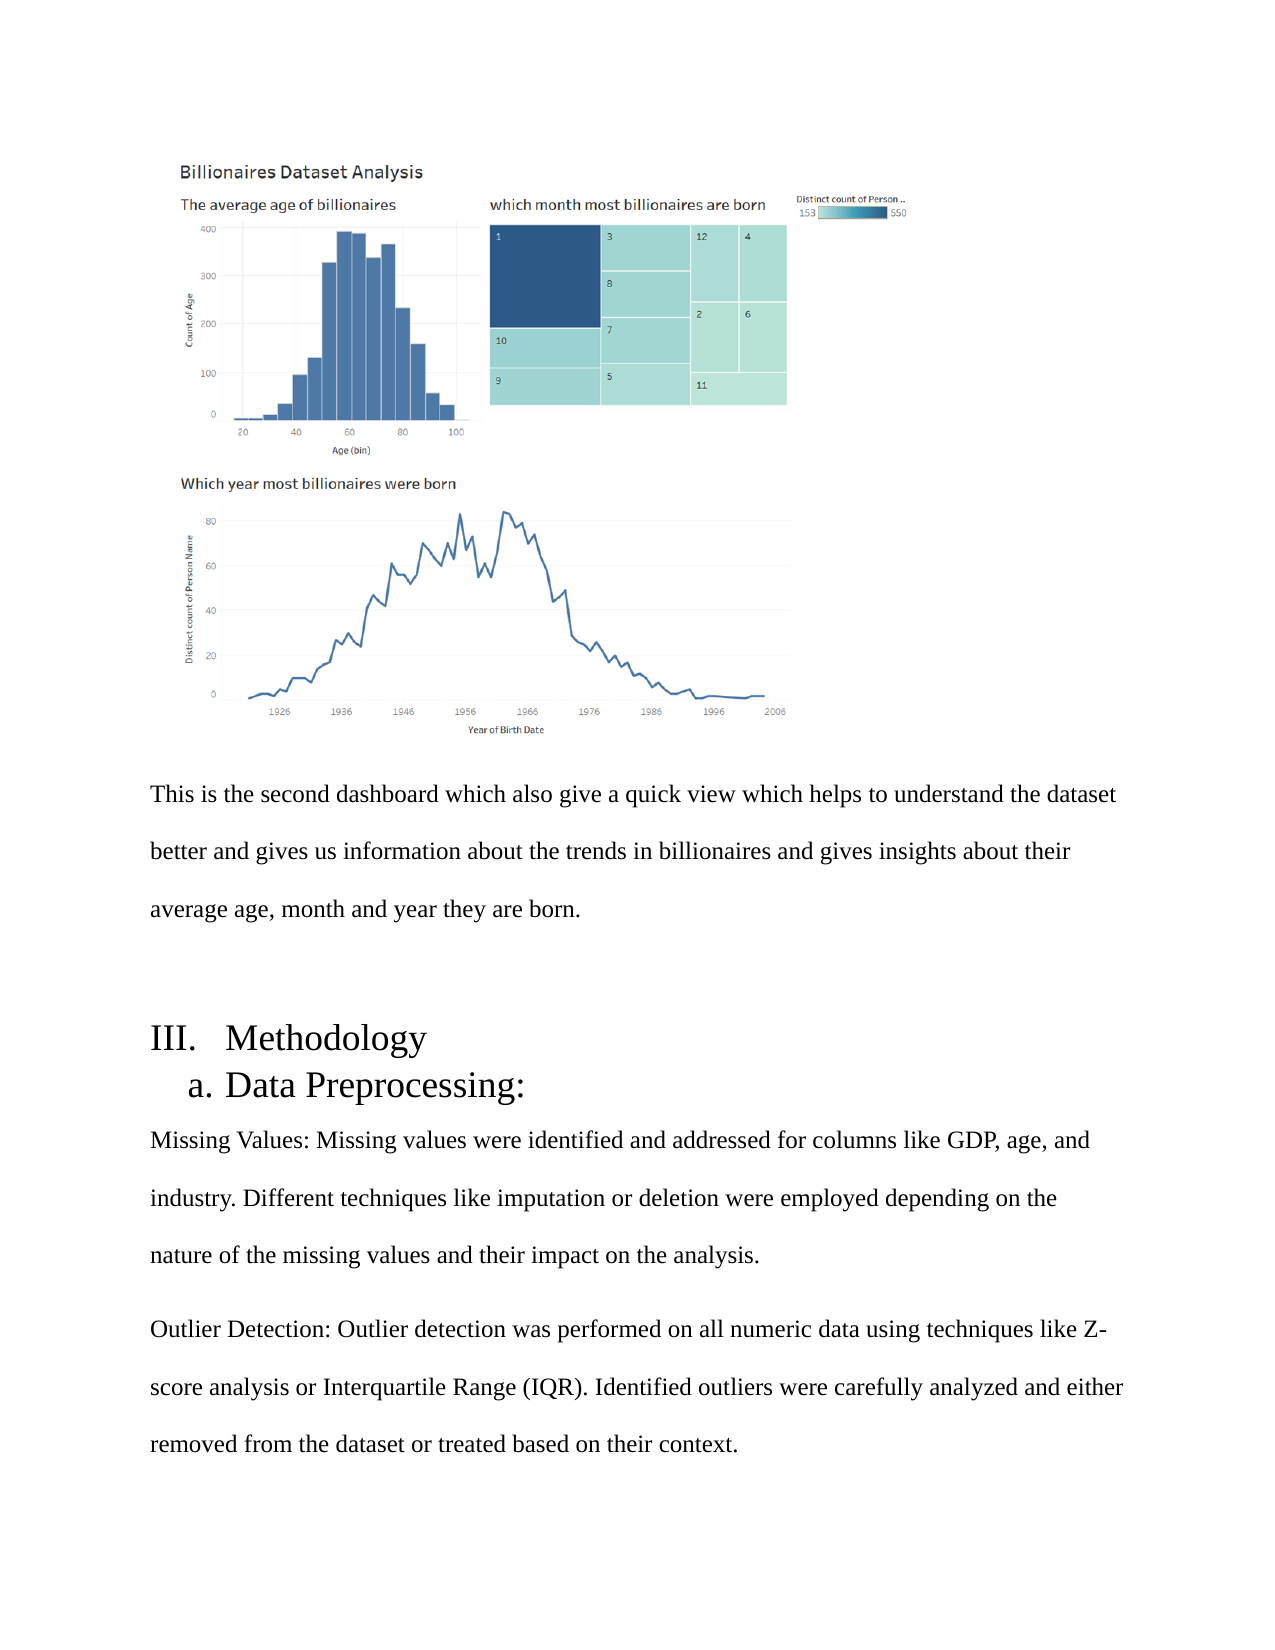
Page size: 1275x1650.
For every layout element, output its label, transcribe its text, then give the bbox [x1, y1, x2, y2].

list Data Preprocessing: [187, 1062, 1125, 1105]
text Missing Values: Missing values were identified and addressed for columns like GDP, age, and industry. Different techniques like imputation or deletion were employed depending on the nature of the missing values and their impact on the analysis. [150, 1125, 1125, 1269]
text Outlier Detection: Outlier detection was performed on all numeric data using techniques like Z-score analysis or Interquartile Range (IQR). Identified outliers were carefully analyzed and either removed from the dataset or treated based on their context. [150, 1314, 1125, 1458]
list Methodology [150, 1016, 1125, 1059]
text This is the second dashboard which also give a quick view which helps to understand the dataset better and gives us information about the trends in billionaires and gives insights about their average age, month and year they are born. [150, 150, 1125, 922]
